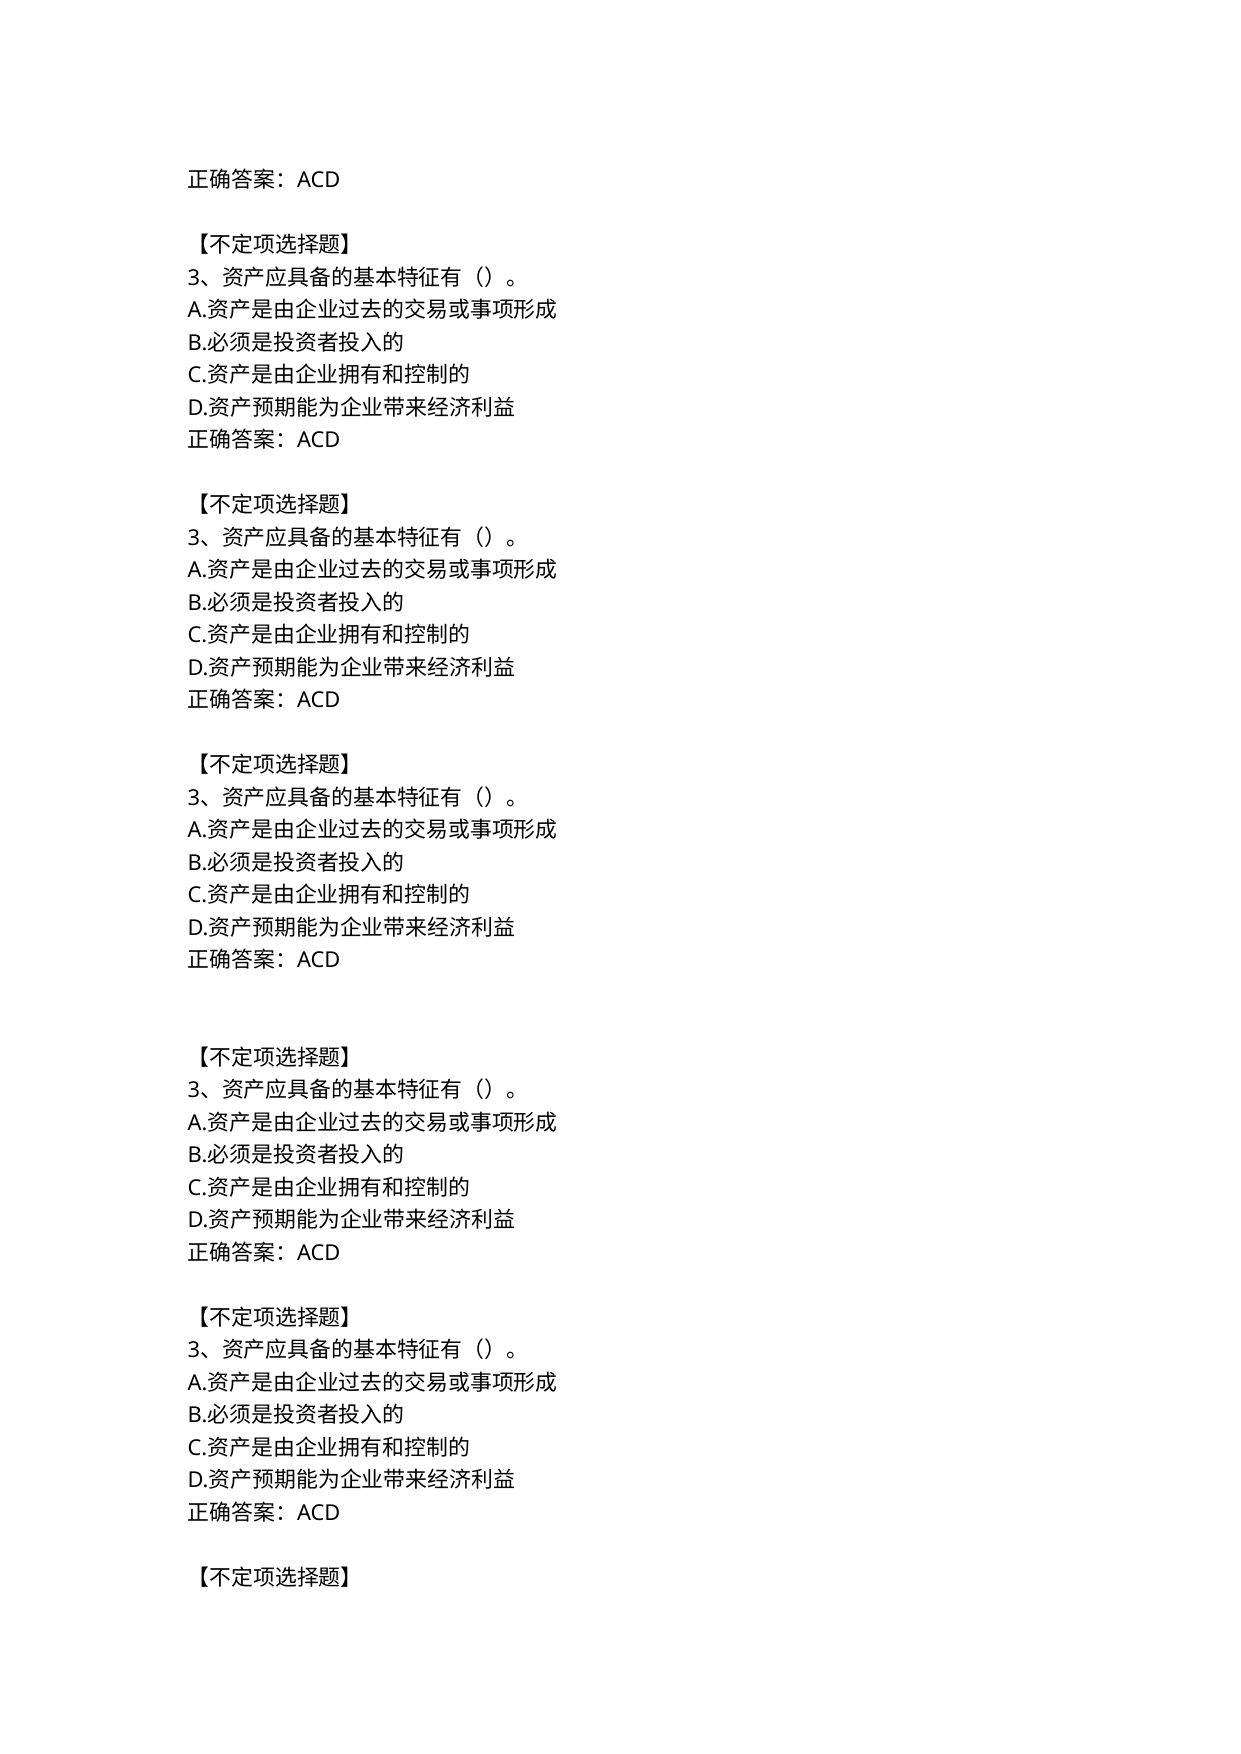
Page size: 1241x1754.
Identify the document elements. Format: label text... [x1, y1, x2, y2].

text C.资产是由企业拥有和控制的 [187, 1429, 1053, 1462]
text C.资产是由企业拥有和控制的 [187, 877, 1053, 909]
text B.必须是投资者投入的 [187, 584, 1053, 617]
text D.资产预期能为企业带来经济利益 [187, 389, 1053, 422]
text C.资产是由企业拥有和控制的 [187, 357, 1053, 389]
text 【不定项选择题】 [187, 1039, 1053, 1072]
text D.资产预期能为企业带来经济利益 [187, 909, 1053, 942]
text D.资产预期能为企业带来经济利益 [187, 1202, 1053, 1234]
text 3、资产应具备的基本特征有（）。 [187, 1332, 1053, 1364]
text A.资产是由企业过去的交易或事项形成 [187, 552, 1053, 584]
text 3、资产应具备的基本特征有（）。 [187, 259, 1053, 292]
text A.资产是由企业过去的交易或事项形成 [187, 812, 1053, 844]
text D.资产预期能为企业带来经济利益 [187, 1462, 1053, 1494]
text 【不定项选择题】 [187, 1559, 1053, 1592]
text A.资产是由企业过去的交易或事项形成 [187, 1364, 1053, 1397]
text 正确答案：ACD [187, 1494, 1053, 1527]
text C.资产是由企业拥有和控制的 [187, 617, 1053, 649]
text 【不定项选择题】 [187, 227, 1053, 259]
text B.必须是投资者投入的 [187, 1397, 1053, 1429]
text 3、资产应具备的基本特征有（）。 [187, 519, 1053, 552]
text 正确答案：ACD [187, 942, 1053, 974]
text A.资产是由企业过去的交易或事项形成 [187, 1104, 1053, 1137]
text 正确答案：ACD [187, 1234, 1053, 1267]
text 正确答案：ACD [187, 162, 1053, 194]
text 【不定项选择题】 [187, 1299, 1053, 1332]
text 3、资产应具备的基本特征有（）。 [187, 779, 1053, 812]
text B.必须是投资者投入的 [187, 324, 1053, 357]
text 正确答案：ACD [187, 682, 1053, 714]
text 【不定项选择题】 [187, 747, 1053, 779]
text A.资产是由企业过去的交易或事项形成 [187, 292, 1053, 324]
text 【不定项选择题】 [187, 487, 1053, 519]
text 3、资产应具备的基本特征有（）。 [187, 1072, 1053, 1104]
text C.资产是由企业拥有和控制的 [187, 1169, 1053, 1202]
text B.必须是投资者投入的 [187, 1137, 1053, 1169]
text B.必须是投资者投入的 [187, 844, 1053, 877]
text 正确答案：ACD [187, 422, 1053, 454]
text D.资产预期能为企业带来经济利益 [187, 649, 1053, 682]
